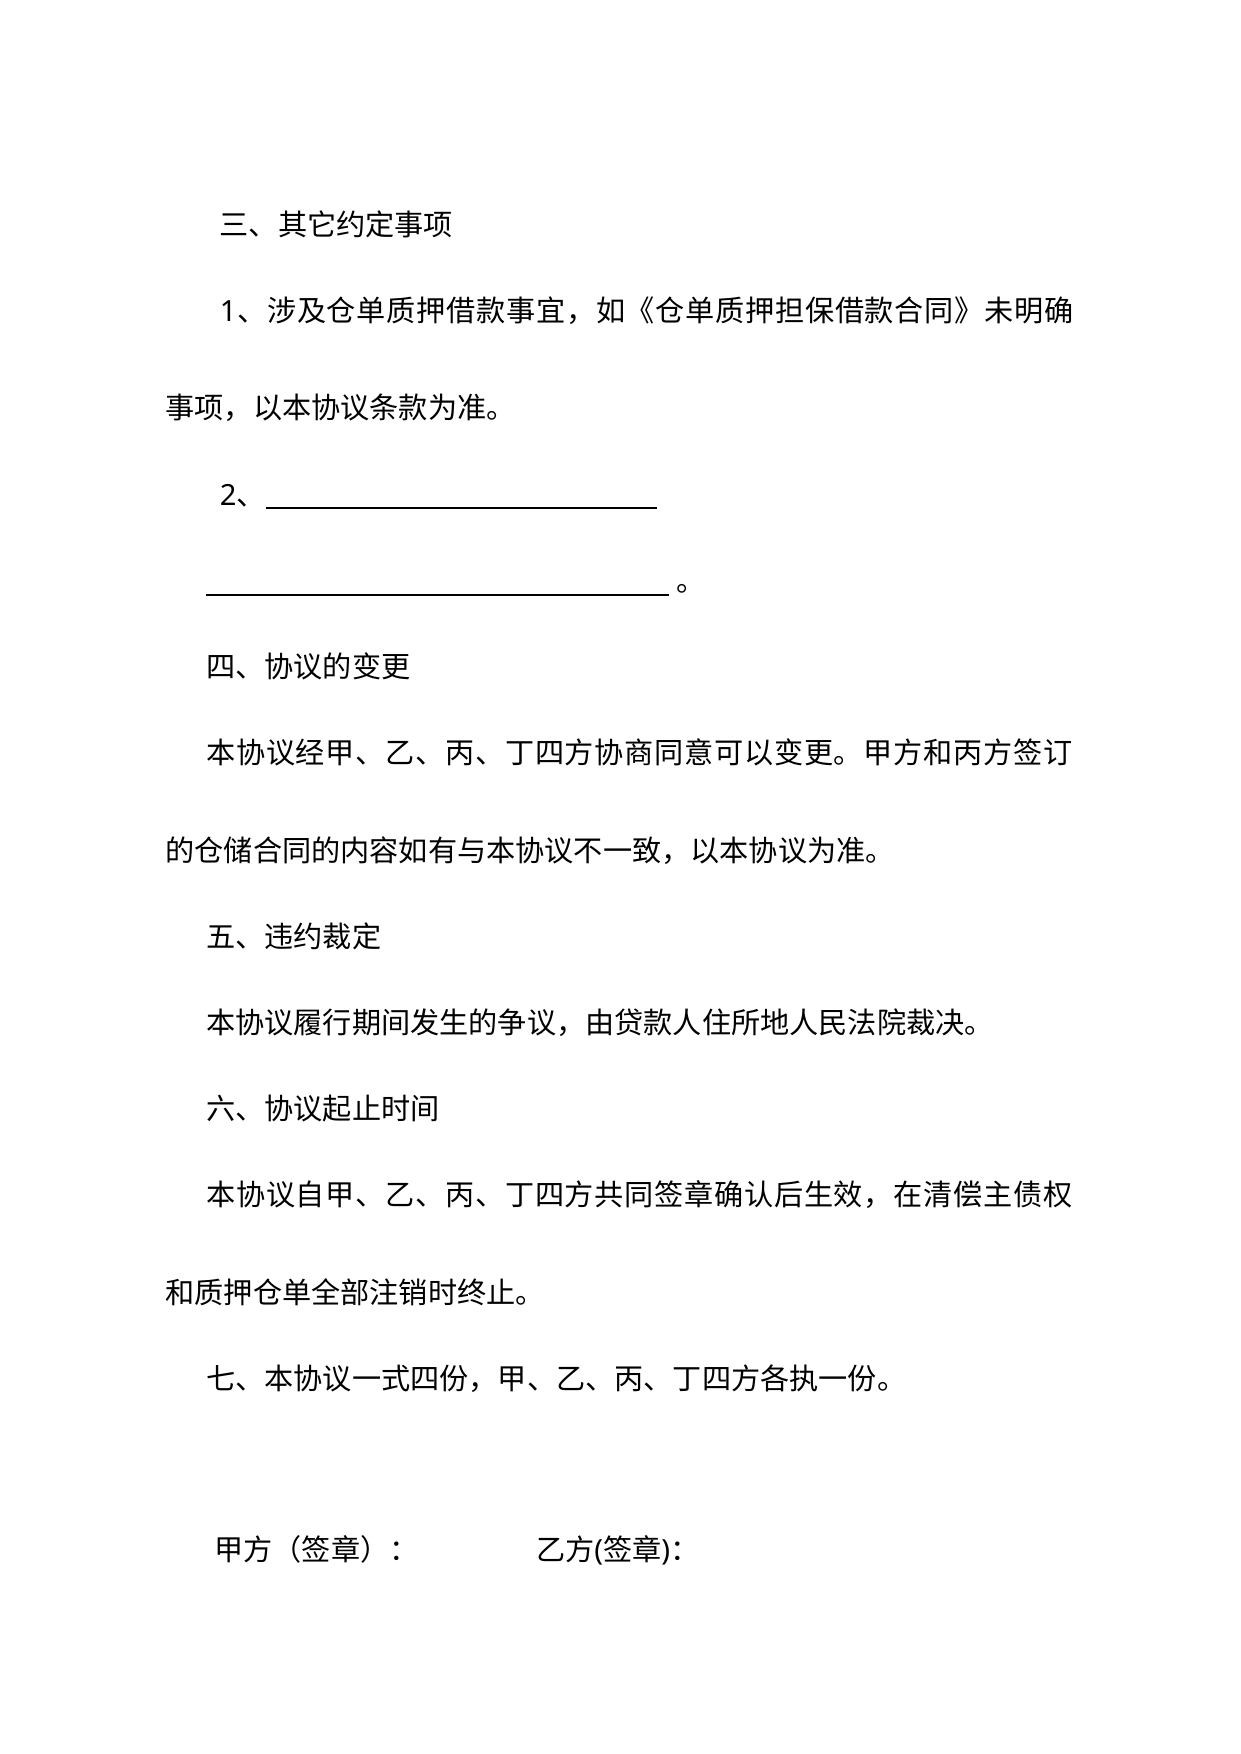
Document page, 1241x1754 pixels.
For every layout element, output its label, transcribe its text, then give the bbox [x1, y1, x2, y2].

text 四、协议的变更 [165, 632, 1075, 697]
text 三、其它约定事项 [165, 190, 1075, 255]
text 五、违约裁定 [165, 902, 1075, 967]
text 甲方（签章）： 乙方(签章)： [165, 1515, 1075, 1580]
text 1、涉及仓单质押借款事宜，如《仓单质押担保借款合同》未明确事项，以本协议条款为准。 [165, 276, 1075, 439]
text 。 [165, 546, 1075, 611]
text 本协议履行期间发生的争议，由贷款人住所地人民法院裁决。 [165, 988, 1075, 1053]
text 七、本协议一式四份，甲、乙、丙、丁四方各执一份。 [165, 1344, 1075, 1409]
text 本协议自甲、乙、丙、丁四方共同签章确认后生效，在清偿主债权和质押仓单全部注销时终止。 [165, 1160, 1075, 1323]
text 六、协议起止时间 [165, 1074, 1075, 1139]
text 本协议经甲、乙、丙、丁四方协商同意可以变更。甲方和丙方签订的仓储合同的内容如有与本协议不一致，以本协议为准。 [165, 718, 1075, 881]
text 2、 [165, 460, 1075, 525]
